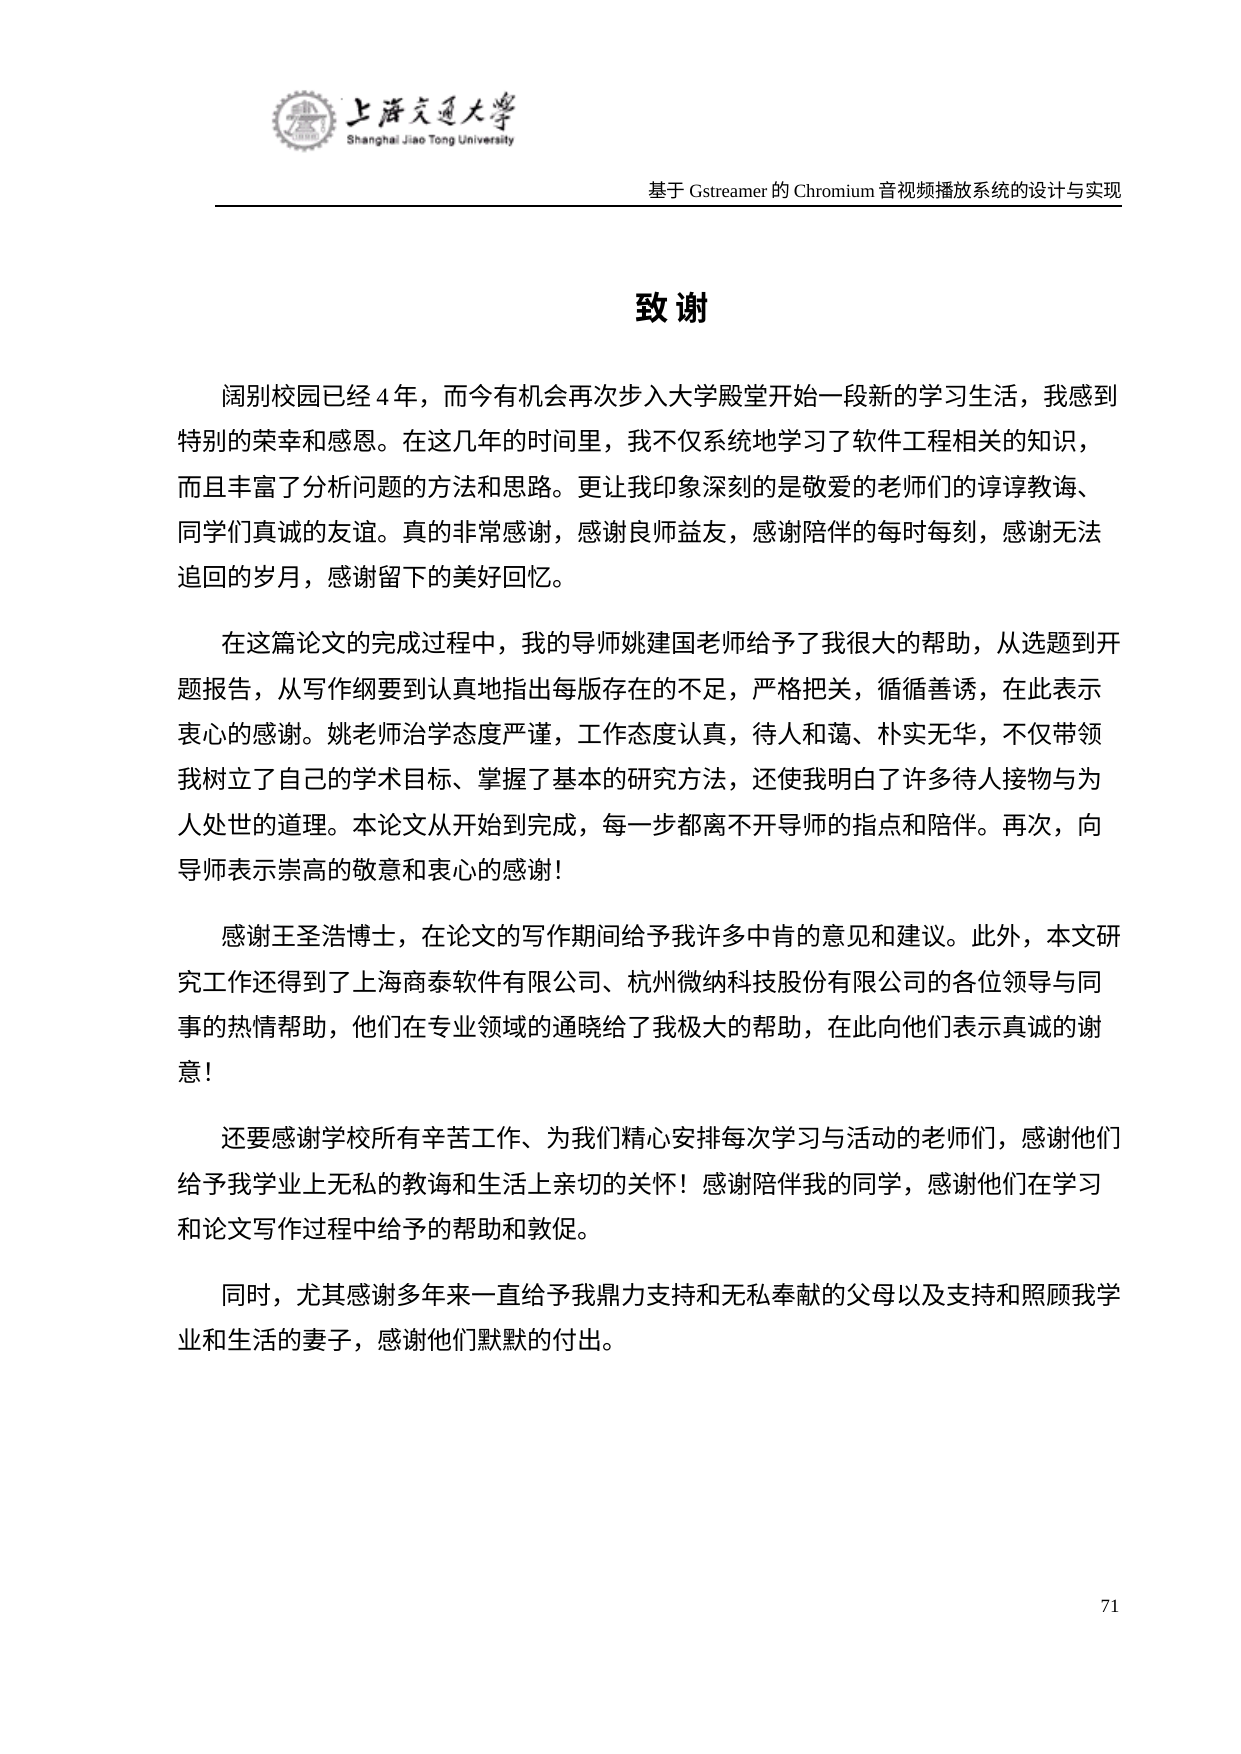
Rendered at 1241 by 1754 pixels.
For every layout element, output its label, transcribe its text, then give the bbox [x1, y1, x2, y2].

text 致 谢 [177, 281, 1122, 329]
picture [252, 73, 531, 156]
text 阔别校园已经4年，而今有机会再次步入大学殿堂开始一段新的学习生活，我感到特别的荣幸和感恩。在这几年的时间里，我不仅系统地学习了软件工程相关的知识，而且丰富了分析问题的方法和思路。更让我印象深刻的是敬爱的老师们的谆谆教诲、同学们真诚的友谊。真的非常感谢，感谢良师益友，感谢陪伴的每时每刻，感谢无法追回的岁月，感谢留下的美好回忆。 [177, 377, 1122, 594]
text 感谢王圣浩博士，在论文的写作期间给予我许多中肯的意见和建议。此外，本文研究工作还得到了上海商泰软件有限公司、杭州微纳科技股份有限公司的各位领导与同事的热情帮助，他们在专业领域的通晓给了我极大的帮助，在此向他们表示真诚的谢意！ [177, 917, 1122, 1089]
text 还要感谢学校所有辛苦工作、为我们精心安排每次学习与活动的老师们，感谢他们给予我学业上无私的教诲和生活上亲切的关怀！感谢陪伴我的同学，感谢他们在学习和论文写作过程中给予的帮助和敦促。 [177, 1119, 1122, 1246]
text 同时，尤其感谢多年来一直给予我鼎力支持和无私奉献的父母以及支持和照顾我学业和生活的妻子，感谢他们默默的付出。 [177, 1276, 1122, 1357]
text 在这篇论文的完成过程中，我的导师姚建国老师给予了我很大的帮助，从选题到开题报告，从写作纲要到认真地指出每版存在的不足，严格把关，循循善诱，在此表示衷心的感谢。姚老师治学态度严谨，工作态度认真，待人和蔼、朴实无华，不仅带领我树立了自己的学术目标、掌握了基本的研究方法，还使我明白了许多待人接物与为人处世的道理。本论文从开始到完成，每一步都离不开导师的指点和陪伴。再次，向导师表示崇高的敬意和衷心的感谢！ [177, 624, 1122, 887]
